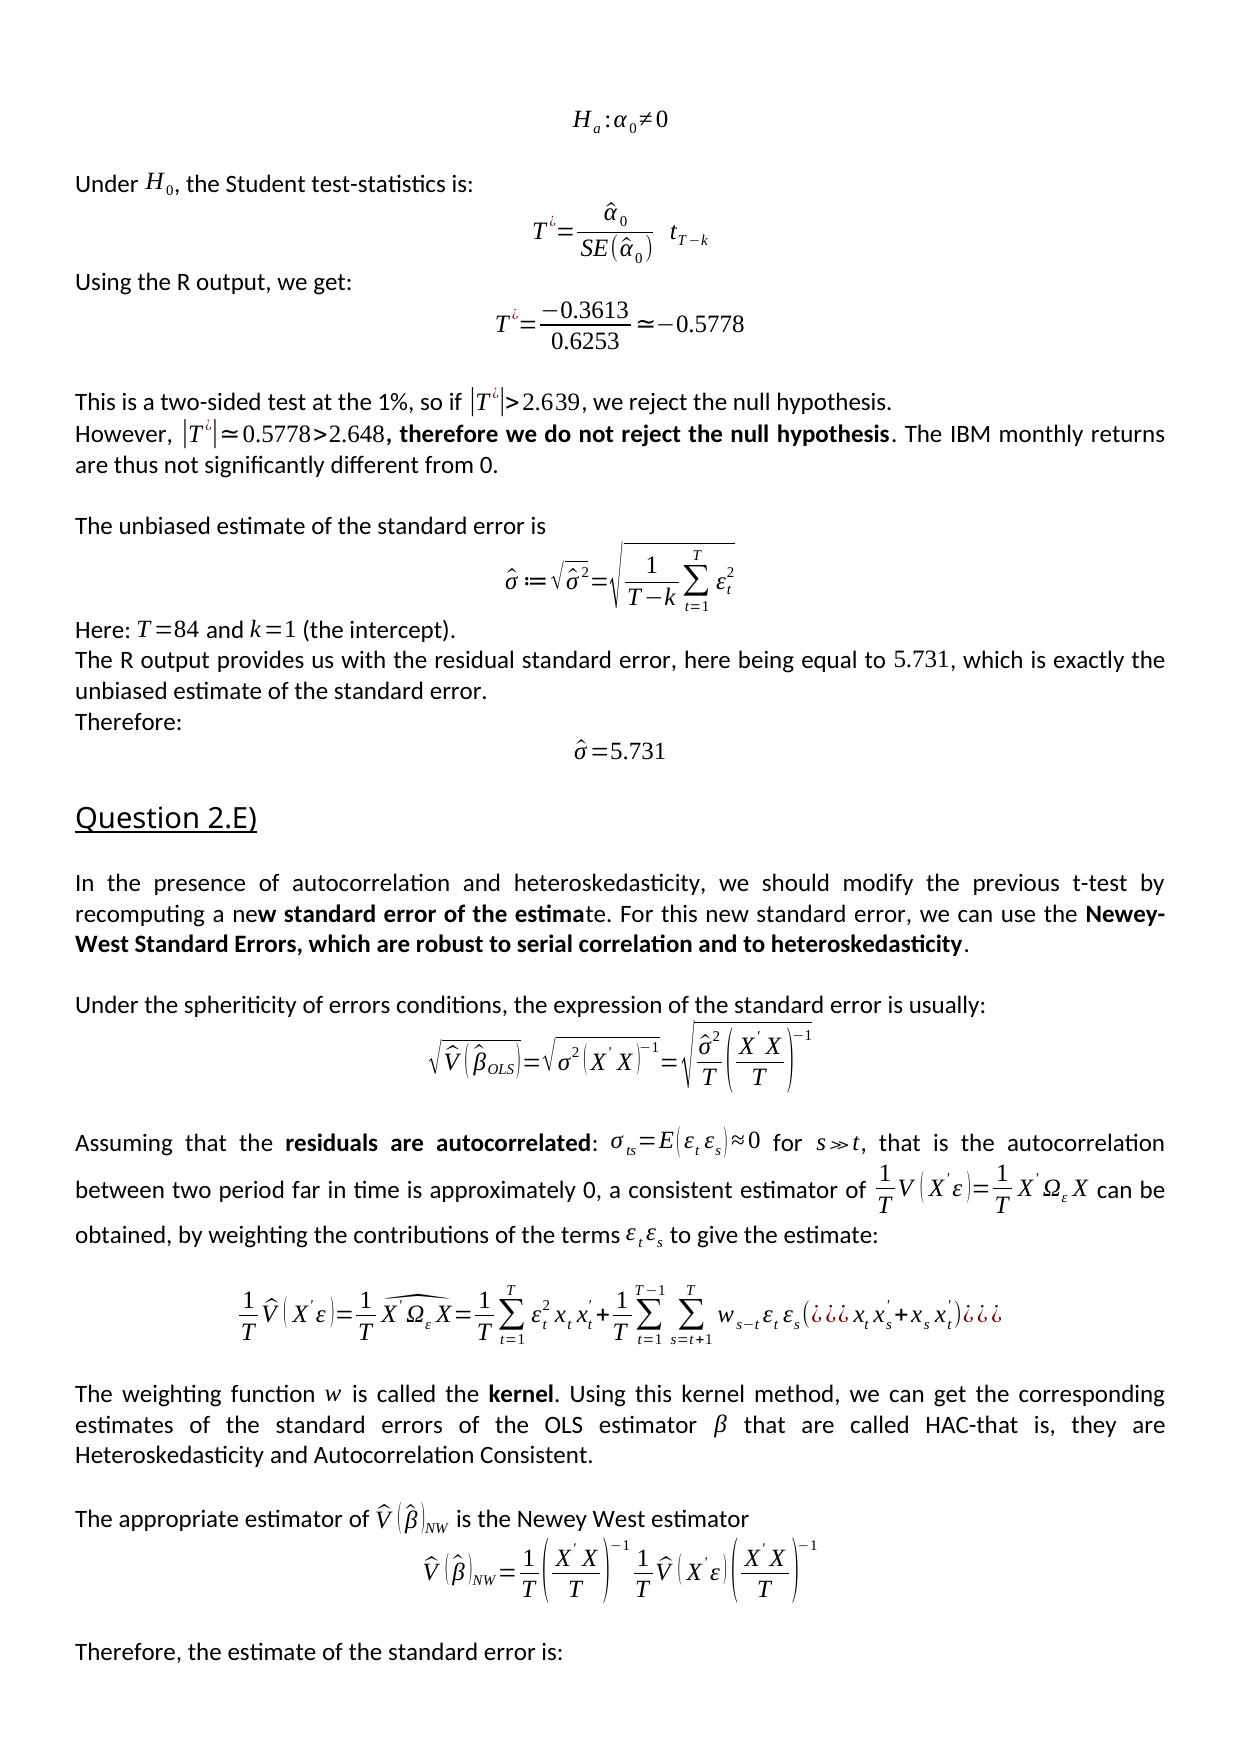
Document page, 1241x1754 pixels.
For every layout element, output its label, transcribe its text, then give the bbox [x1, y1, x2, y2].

text Assuming that the residuals are autocorrelated: for , that is the autocorrelation between two period far in time is approximately 0, a consistent estimator of can be obtained, by weighting the contributions of the terms to give the estimate: [75, 1125, 1165, 1250]
text Under , the Student test-statistics is: [75, 167, 1165, 199]
text The appropriate estimator of is the Newey West estimator [75, 1501, 1165, 1537]
text The unbiased estimate of the standard error is [75, 511, 1165, 541]
text Under the spheriticity of errors conditions, the expression of the standard error is usually: [75, 989, 1165, 1020]
text Here: and (the intercept). [75, 614, 1165, 644]
text Therefore: [75, 706, 1165, 736]
text The weighting function is called the kernel. Using this kernel method, we can get the corresponding estimates of the standard errors of the OLS estimator that are called HAC-that is, they are Heteroskedasticity and Autocorrelation Consistent. [75, 1379, 1165, 1470]
text This is a two-sided test at the 1%, so if , we reject the null hypothesis. [75, 386, 1165, 418]
text Therefore, the estimate of the standard error is: [75, 1636, 1165, 1667]
text In the presence of autocorrelation and heteroskedasticity, we should modify the previous t-test by recomputing a new standard error of the estimate. For this new standard error, we can use the Newey-West Standard Errors, which are robust to serial correlation and to heteroskedasticity. [75, 867, 1165, 959]
text Using the R output, we get: [75, 266, 1165, 296]
text Question 2.E) [75, 797, 1165, 837]
text The R output provides us with the residual standard error, here being equal to , which is exactly the unbiased estimate of the standard error. [75, 644, 1165, 706]
text However, , therefore we do not reject the null hypothesis. The IBM monthly returns are thus not significantly different from 0. [75, 418, 1165, 480]
